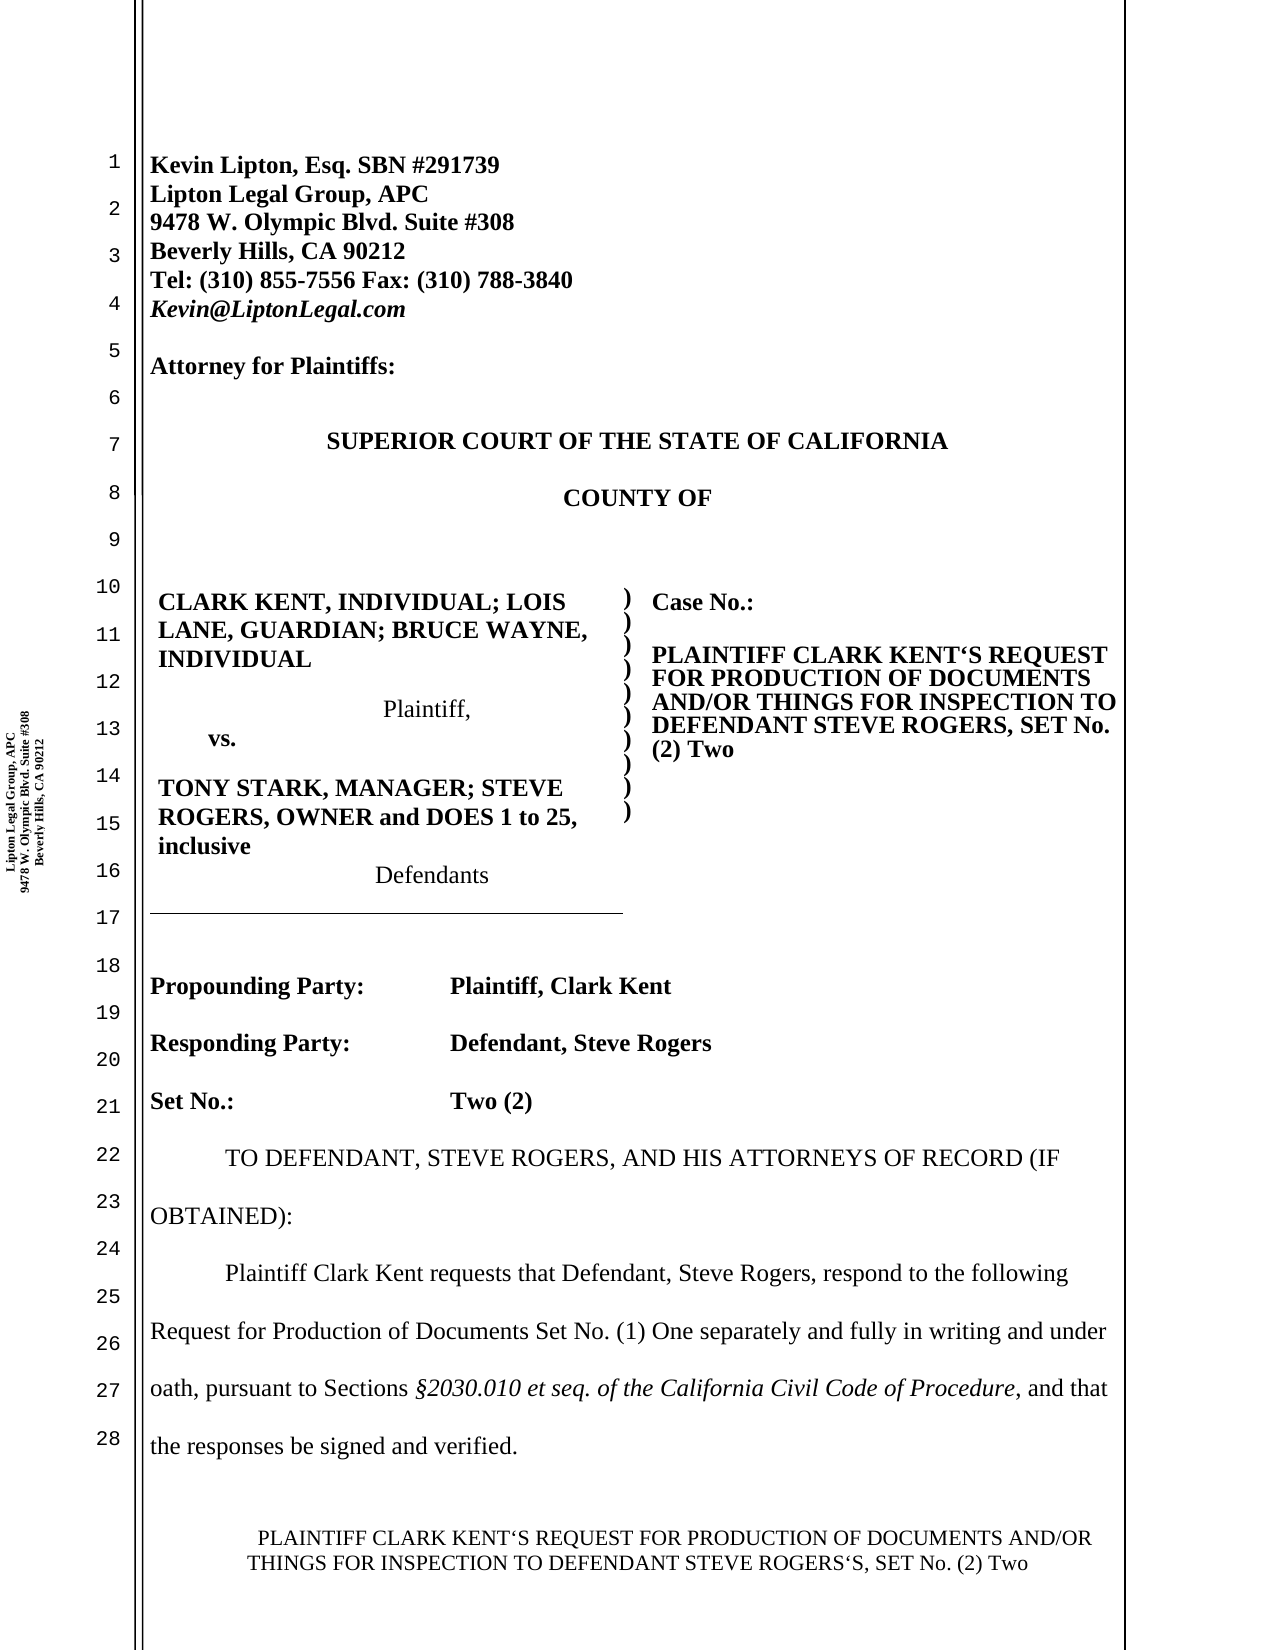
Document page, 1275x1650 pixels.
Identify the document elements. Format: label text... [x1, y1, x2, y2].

text Propounding Party: Plaintiff, Clark Kent [150, 971, 1125, 1000]
text COUNTY OF [150, 483, 1125, 512]
text Tel: (310) 855-7556 Fax: (310) 788-3840 [150, 265, 1125, 294]
table_header Case No.: PLAINTIFF CLARK KENT‘S REQUEST FOR PRODUCTION OF DOCUMENTS AND/OR THINGS FOR INSPECTION TO DEFENDANT STEVE ROGERS, SET No. (2) Two [652, 587, 1125, 912]
text SUPERIOR COURT OF THE STATE OF CALIFORNIA [150, 426, 1125, 454]
table_header ) ) ) ) ) ) ) ) ) ) [623, 587, 652, 912]
text Lipton Legal Group, APC [150, 179, 1125, 207]
text Attorney for Plaintiffs: [150, 351, 1125, 380]
text Set No.: Two (2) [150, 1086, 1125, 1115]
table_header CLARK KENT, INDIVIDUAL; LOIS LANE, GUARDIAN; BRUCE WAYNE, INDIVIDUAL Plaintiff, vs. TONY STARK, MANAGER; STEVE ROGERS, OWNER and DOES 1 to 25, inclusive Defendants [150, 587, 623, 912]
text Kevin Lipton, Esq. SBN #291739 [150, 150, 1125, 179]
text Kevin@LiptonLegal.com [150, 294, 1125, 322]
text 9478 W. Olympic Blvd. Suite #308 [150, 207, 1125, 236]
text TO DEFENDANT, STEVE ROGERS, AND HIS ATTORNEYS OF RECORD (IF OBTAINED): [150, 1143, 1125, 1230]
text Plaintiff Clark Kent requests that Defendant, Steve Rogers, respond to the following Request for Production of Documents Set No. (1) One separately and fully in writing and under oath, pursuant to Sections §2030.010 et seq. of the California Civil Code of Procedure, and that the responses be signed and verified. [150, 1258, 1125, 1460]
text Responding Party: Defendant, Steve Rogers [150, 1028, 1125, 1057]
text Beverly Hills, CA 90212 [150, 236, 1125, 265]
